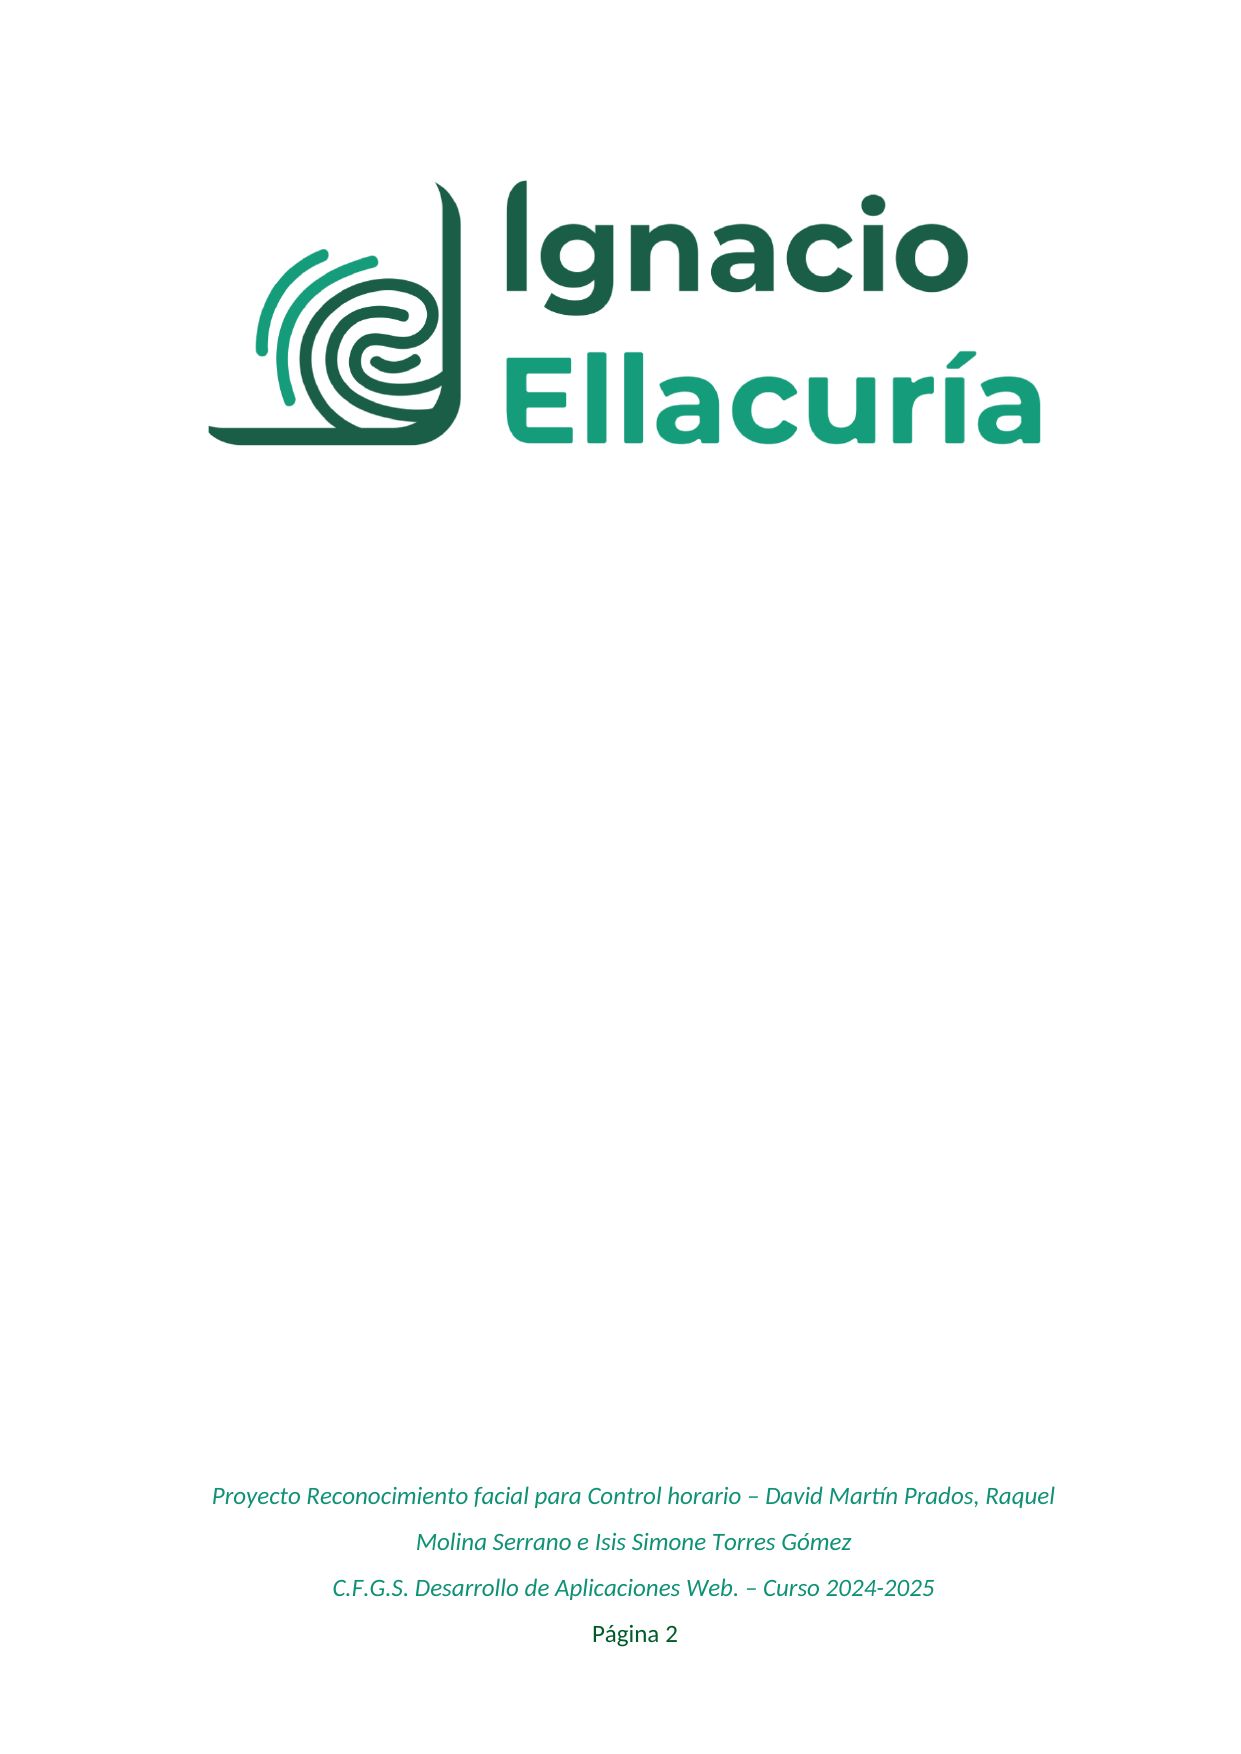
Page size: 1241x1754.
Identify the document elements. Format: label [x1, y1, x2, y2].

picture [208, 147, 1073, 482]
